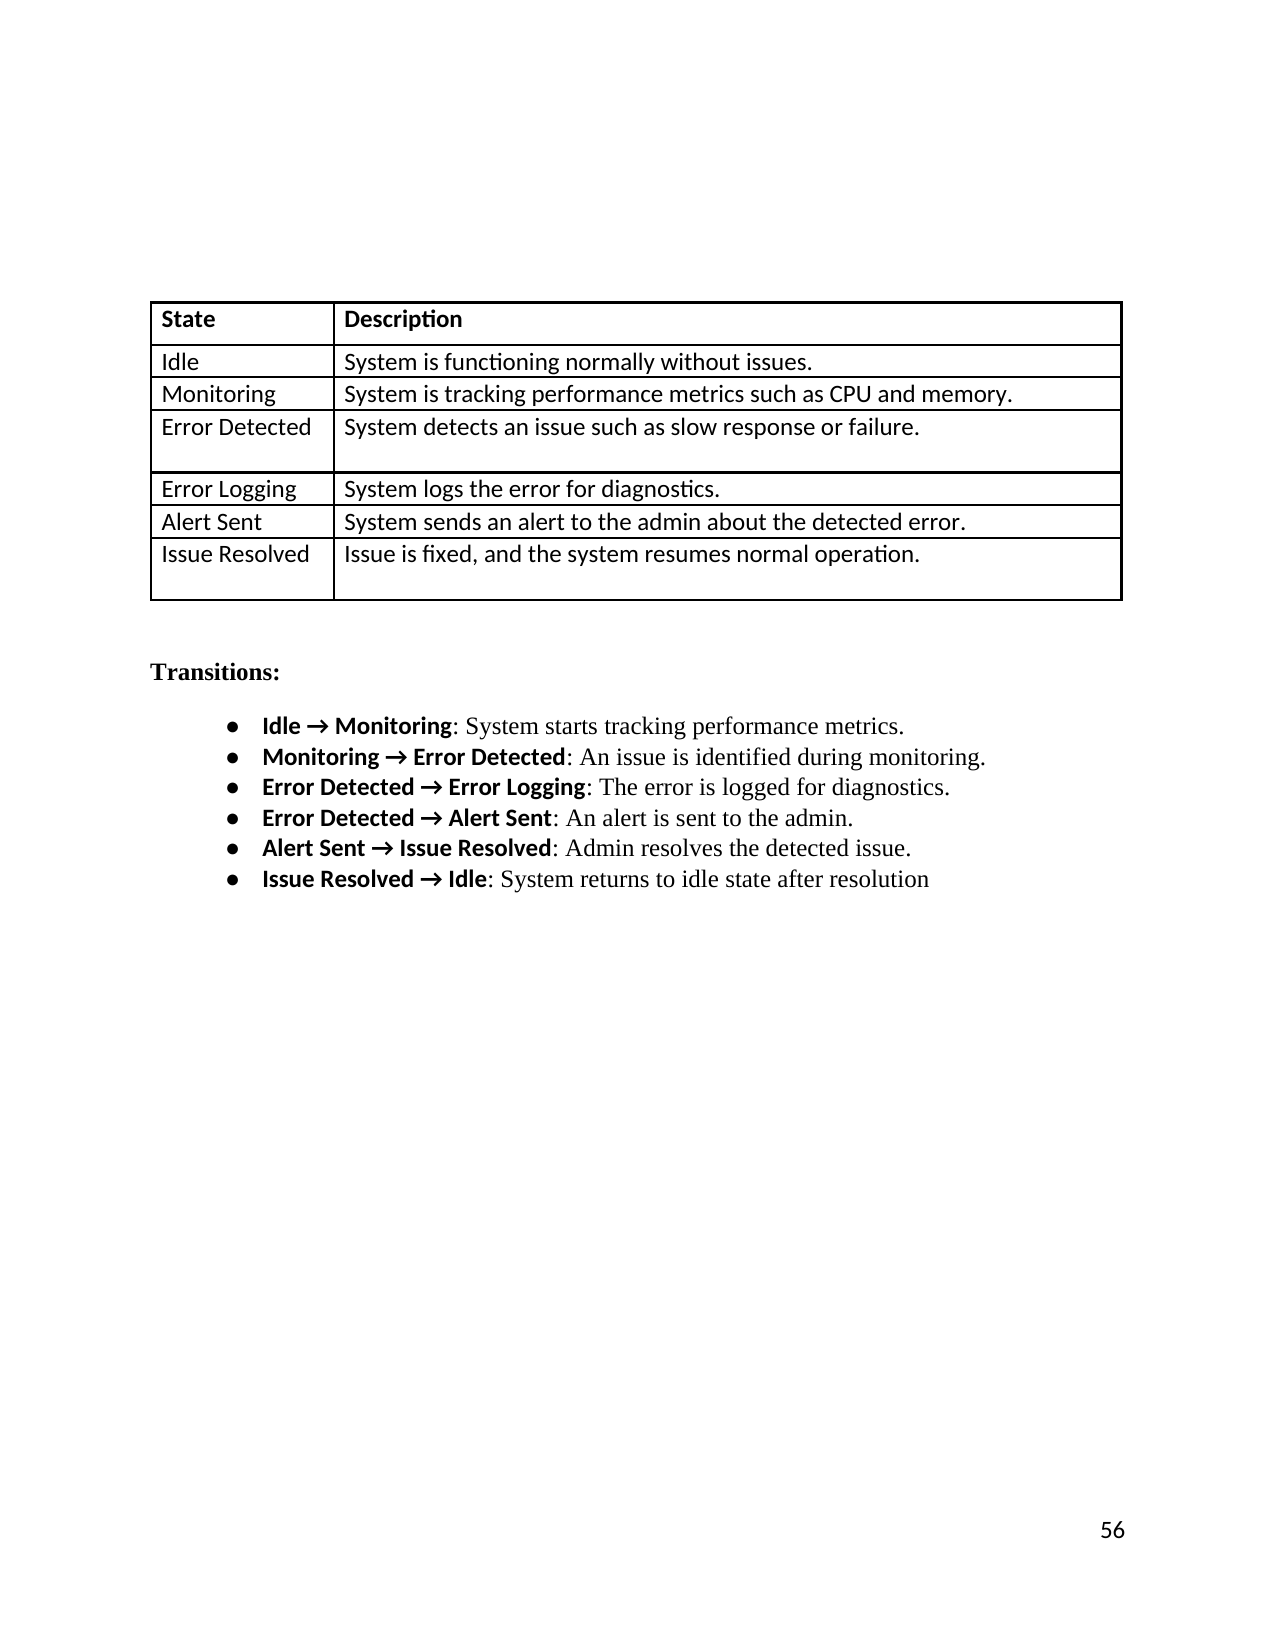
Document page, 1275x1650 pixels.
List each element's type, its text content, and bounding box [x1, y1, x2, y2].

table_cell System logs the error for diagnostics. [335, 474, 1120, 504]
text ● Issue Resolved → Idle: System returns to idle state after resolution [225, 863, 1125, 893]
text ● Error Detected → Alert Sent: An alert is sent to the admin. [225, 802, 1125, 832]
table_cell Error Logging [152, 474, 333, 504]
text ● Monitoring → Error Detected: An issue is identified during monitoring. [225, 741, 1125, 771]
table_cell Issue Resolved [152, 539, 333, 599]
table_cell System detects an issue such as slow response or failure. [335, 411, 1120, 471]
table_cell System is functioning normally without issues. [335, 346, 1120, 376]
table_cell Alert Sent [152, 506, 333, 537]
table_cell Error Detected [152, 411, 333, 471]
text ● Error Detected → Error Logging: The error is logged for diagnostics. [225, 771, 1125, 802]
table_cell Monitoring [152, 378, 333, 409]
table_cell Issue is fixed, and the system resumes normal operation. [335, 539, 1120, 599]
table_cell System sends an alert to the admin about the detected error. [335, 506, 1120, 537]
table_cell Idle [152, 346, 333, 376]
text ● Alert Sent → Issue Resolved: Admin resolves the detected issue. [225, 832, 1125, 863]
table_header State [152, 304, 333, 344]
text Transitions: [150, 657, 1125, 685]
text ● Idle → Monitoring: System starts tracking performance metrics. [225, 710, 1125, 741]
table_header Description [335, 304, 1120, 344]
table_cell System is tracking performance metrics such as CPU and memory. [335, 378, 1120, 409]
